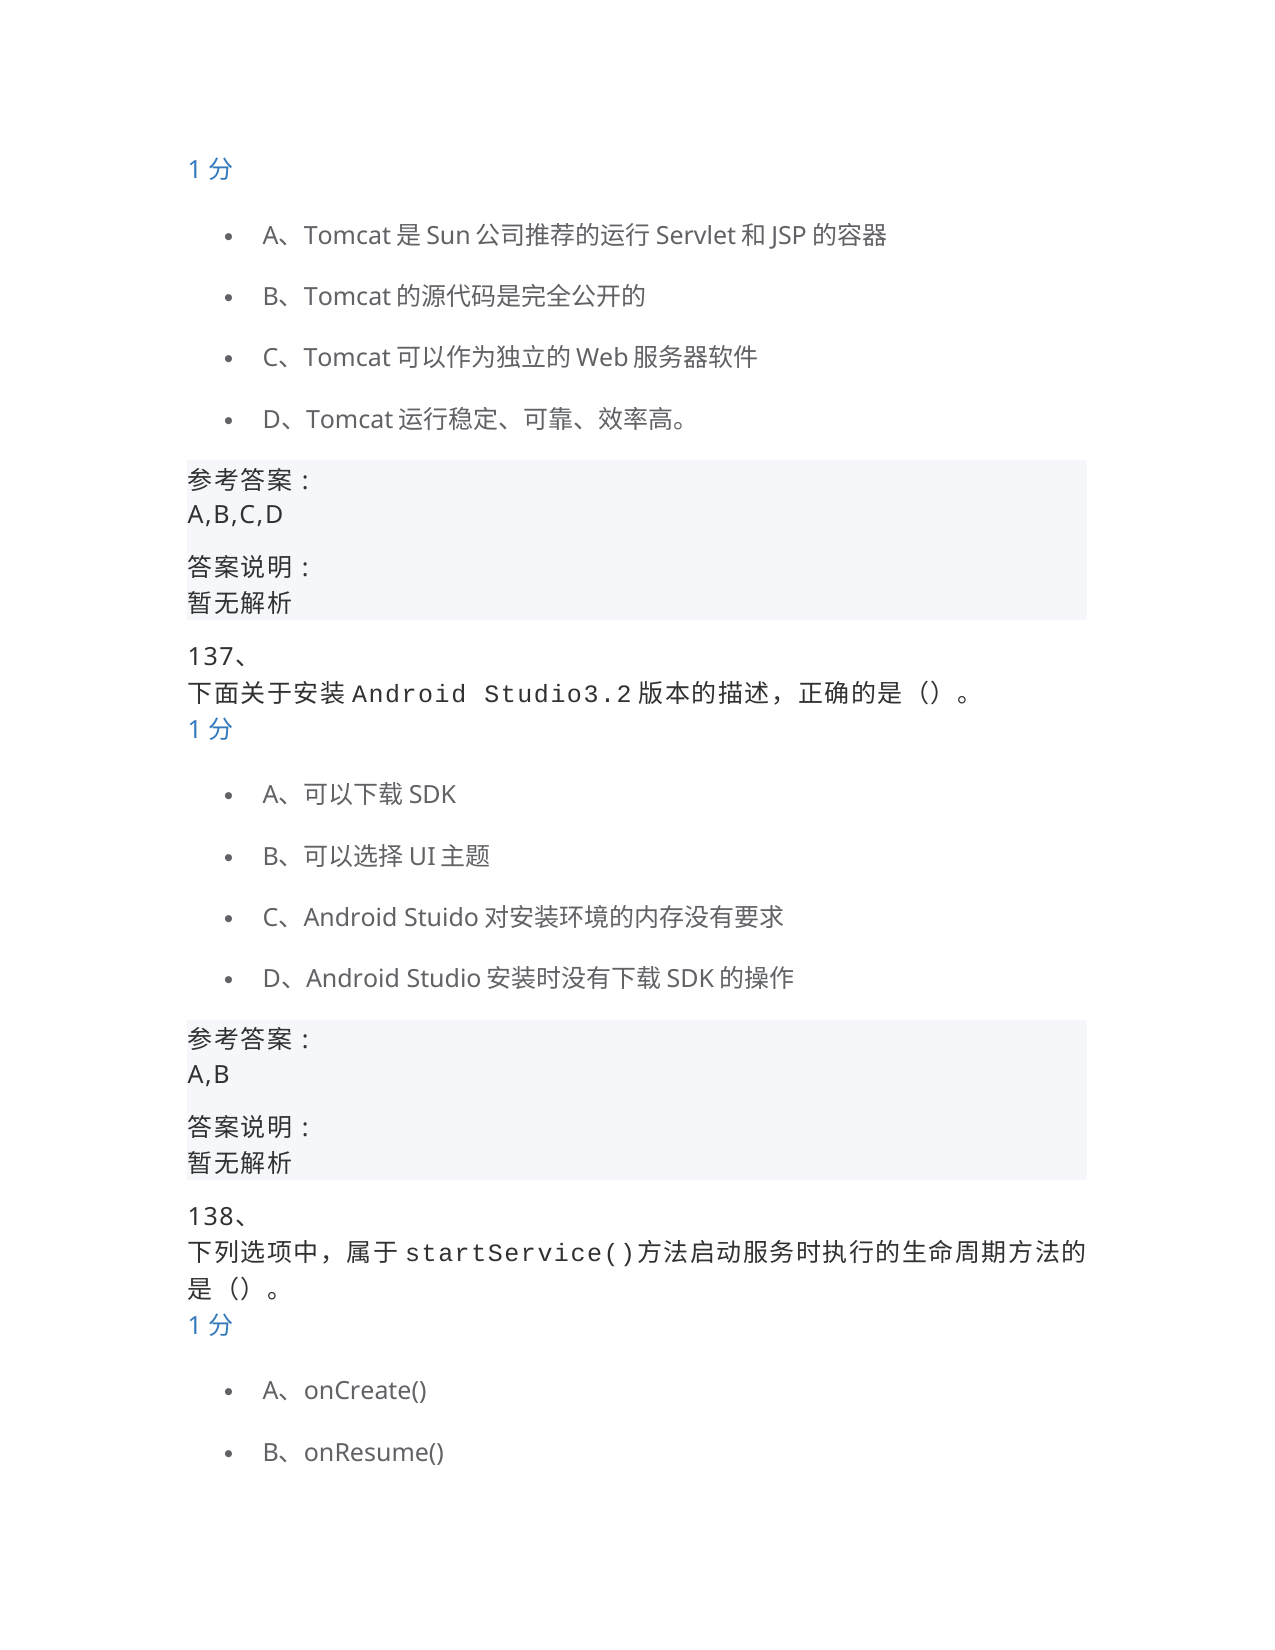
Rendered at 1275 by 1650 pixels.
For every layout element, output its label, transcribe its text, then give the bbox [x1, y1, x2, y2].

text 参考答案 : [187, 460, 1087, 497]
text 137、 [187, 637, 1087, 673]
text 参考答案 : [187, 1020, 1087, 1056]
list C、Android Stuido对安装环境的内存没有要求 [225, 897, 1087, 934]
text 138、 [187, 1196, 1087, 1233]
list D、Android Studio安装时没有下载SDK的操作 [225, 959, 1087, 995]
list A、Tomcat是Sun公司推荐的运行Servlet和JSP的容器 [225, 215, 1087, 252]
text 答案说明 : [187, 1107, 1087, 1143]
list A、onCreate() [225, 1371, 1087, 1407]
text 暂无解析 [187, 584, 1087, 620]
list C、Tomcat可以作为独立的Web服务器软件 [225, 338, 1087, 374]
text 下面关于安装Android Studio3.2版本的描述，正确的是（）。 [187, 673, 1087, 709]
list B、Tomcat的源代码是完全公开的 [225, 277, 1087, 313]
list A、可以下载SDK [225, 775, 1087, 811]
text A,B,C,D [187, 497, 1087, 531]
text 下列选项中，属于startService()方法启动服务时执行的生命周期方法的是（）。 [187, 1233, 1087, 1305]
text 暂无解析 [187, 1143, 1087, 1180]
text 1分 [187, 709, 1087, 746]
list D、Tomcat运行稳定、可靠、效率高。 [225, 399, 1087, 435]
list B、可以选择UI主题 [225, 836, 1087, 872]
text 1分 [187, 150, 1087, 186]
text 答案说明 : [187, 548, 1087, 584]
text A,B [187, 1056, 1087, 1091]
list B、onResume() [225, 1432, 1087, 1468]
text 1分 [187, 1305, 1087, 1342]
